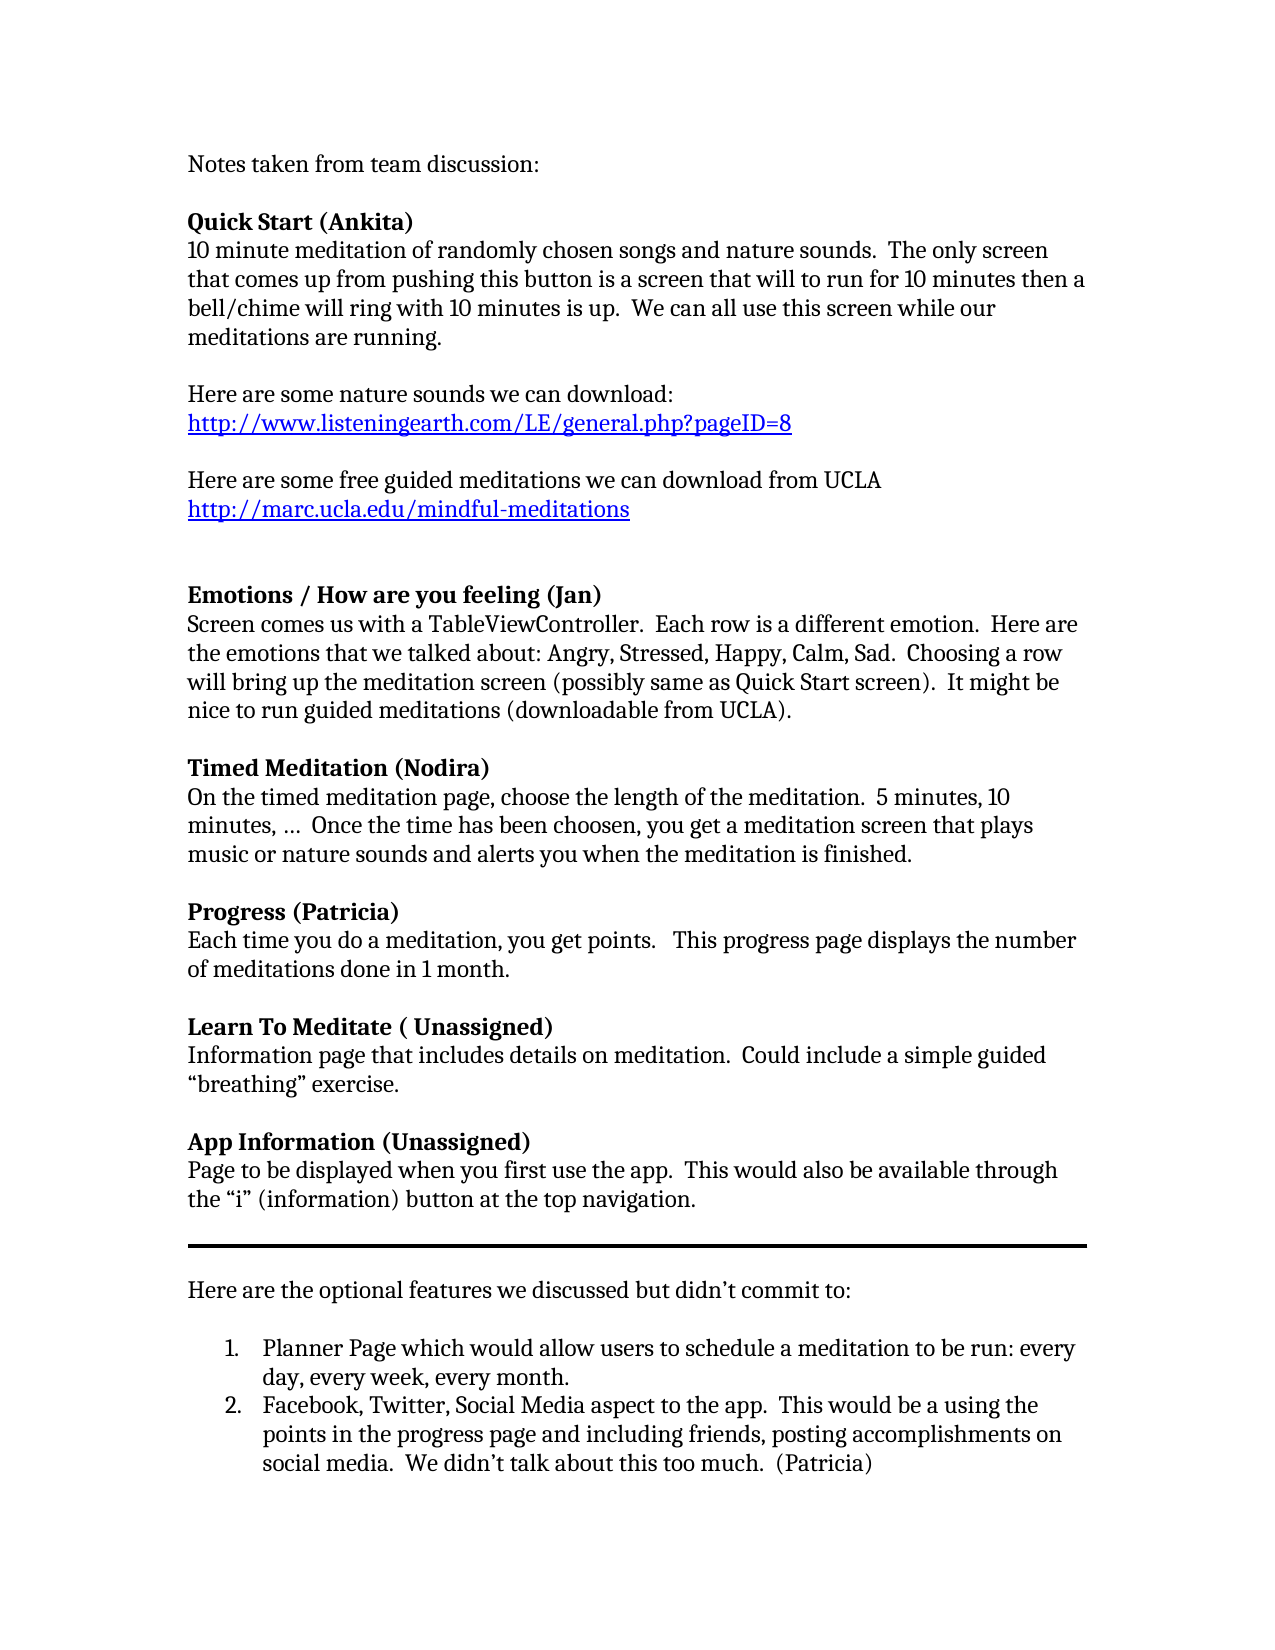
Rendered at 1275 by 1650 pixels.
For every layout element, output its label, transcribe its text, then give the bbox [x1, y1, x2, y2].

text Here are some nature sounds we can download: http://www.listeningearth.com/LE/general.php?pageID=8 [187, 380, 1087, 437]
text Each time you do a meditation, you get points. This progress page displays the number of meditations done in 1 month. [187, 926, 1087, 984]
text http://marc.ucla.edu/mindful-meditations [187, 495, 1087, 524]
text App Information (Unassigned) [187, 1127, 1087, 1156]
text Progress (Patricia) [187, 897, 1087, 926]
text Here are some free guided meditations we can download from UCLA [187, 466, 1087, 495]
text On the timed meditation page, choose the length of the meditation. 5 minutes, 10 minutes, … Once the time has been choosen, you get a meditation screen that plays music or nature sounds and alerts you when the meditation is finished. [187, 782, 1087, 869]
list Facebook, Twitter, Social Media aspect to the app. This would be a using the points in the progress page and including friends, posting accomplishments on social media. We didn’t talk about this too much. (Patricia) [225, 1391, 1087, 1478]
text Quick Start (Ankita) [187, 207, 1087, 236]
text Screen comes us with a TableViewController. Each row is a different emotion. Here are the emotions that we talked about: Angry, Stressed, Happy, Calm, Sad. Choosing a row will bring up the meditation screen (possibly same as Quick Start screen). It might be nice to run guided meditations (downloadable from UCLA). [187, 610, 1087, 725]
text Here are the optional features we discussed but didn’t commit to: [187, 1276, 1087, 1305]
text Timed Meditation (Nodira) [187, 754, 1087, 782]
text Information page that includes details on meditation. Could include a simple guided “breathing” exercise. [187, 1041, 1087, 1099]
text Notes taken from team discussion: [187, 150, 1087, 179]
text Page to be displayed when you first use the app. This would also be available through the “i” (information) button at the top navigation. [187, 1156, 1087, 1214]
list Planner Page which would allow users to schedule a meditation to be run: every day, every week, every month. [225, 1334, 1087, 1391]
text Emotions / How are you feeling (Jan) [187, 581, 1087, 610]
text Learn To Meditate ( Unassigned) [187, 1012, 1087, 1041]
text 10 minute meditation of randomly chosen songs and nature sounds. The only screen that comes up from pushing this button is a screen that will to run for 10 minutes then a bell/chime will ring with 10 minutes is up. We can all use this screen while our meditations are running. [187, 236, 1087, 351]
